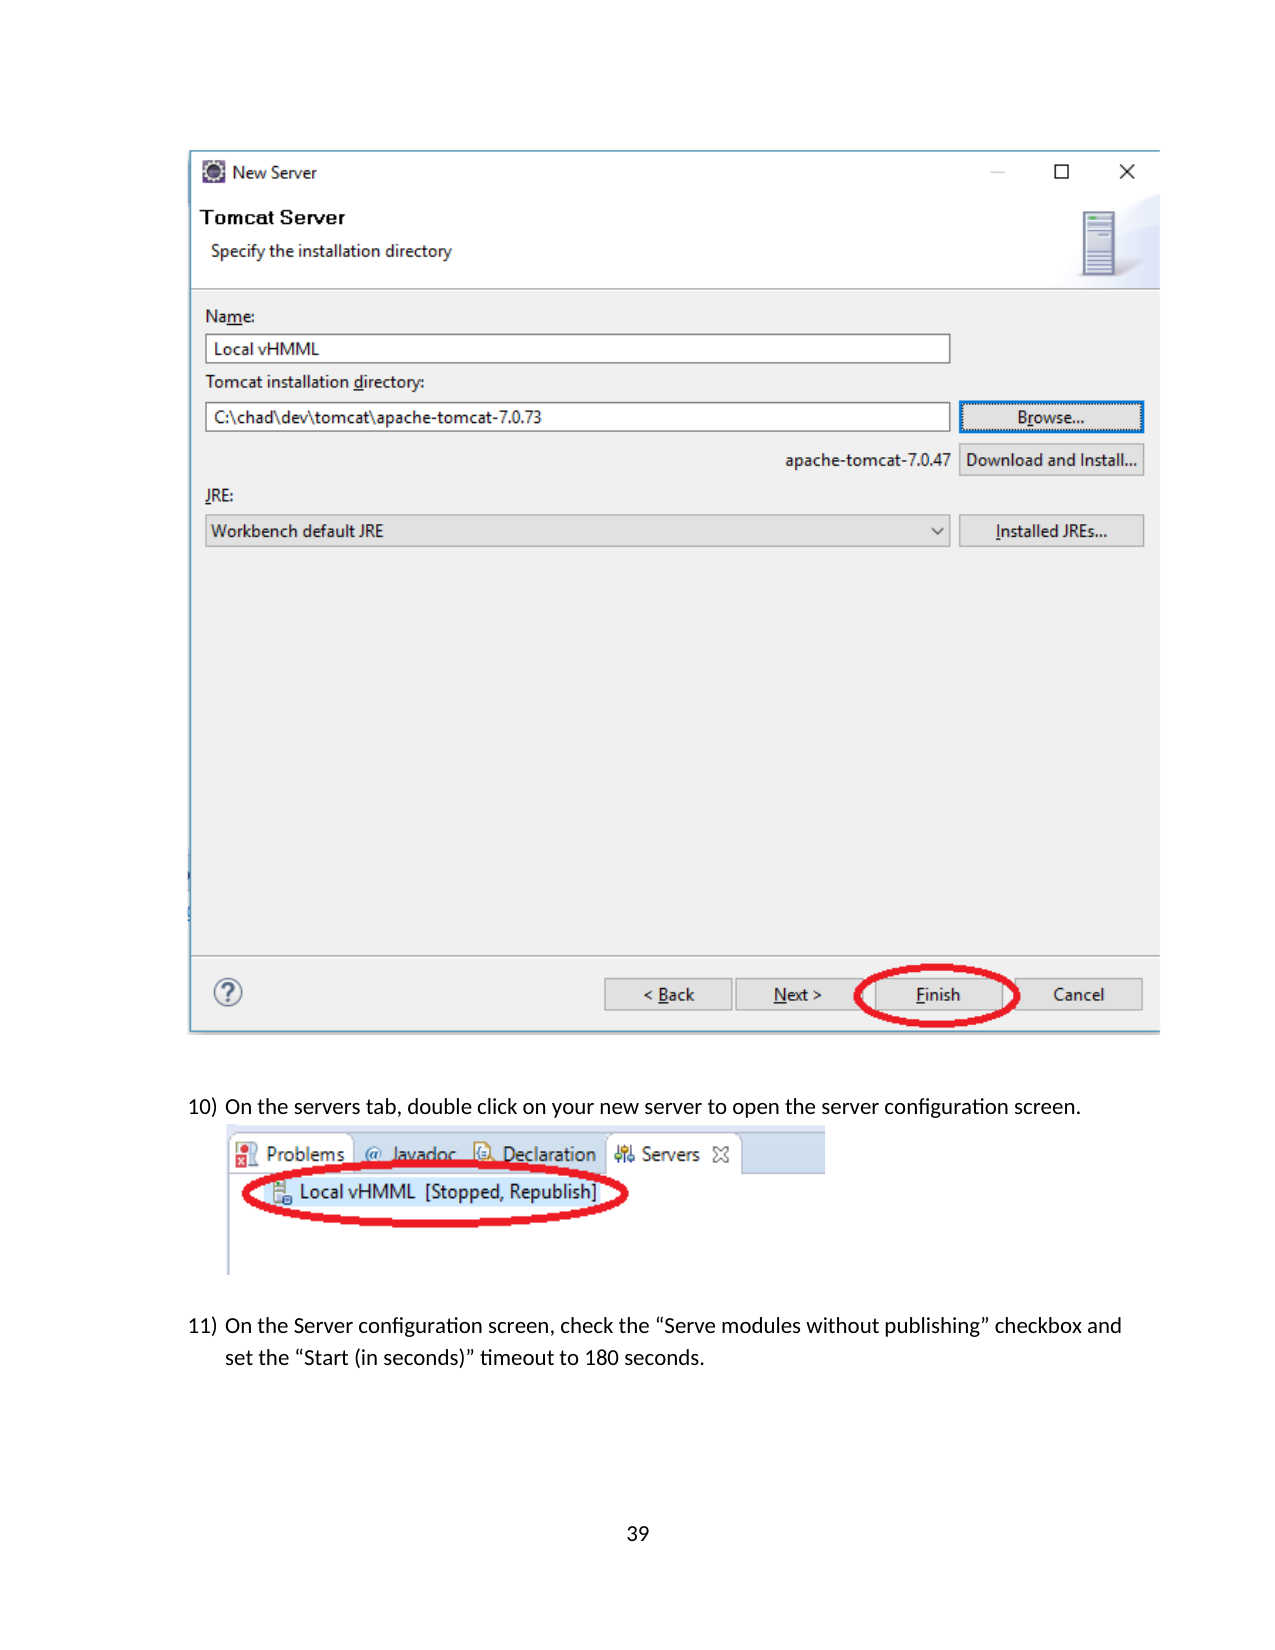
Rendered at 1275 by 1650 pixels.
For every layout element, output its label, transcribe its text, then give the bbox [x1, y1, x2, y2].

list On the Server configuration screen, check the “Serve modules without publishing” checkbox and set the “Start (in seconds)” timeout to 180 seconds. [187, 1311, 1125, 1371]
list On the servers tab, double click on your new server to open the server configuration screen. [187, 1092, 1125, 1120]
picture [225, 1124, 826, 1275]
picture [187, 150, 1163, 1035]
